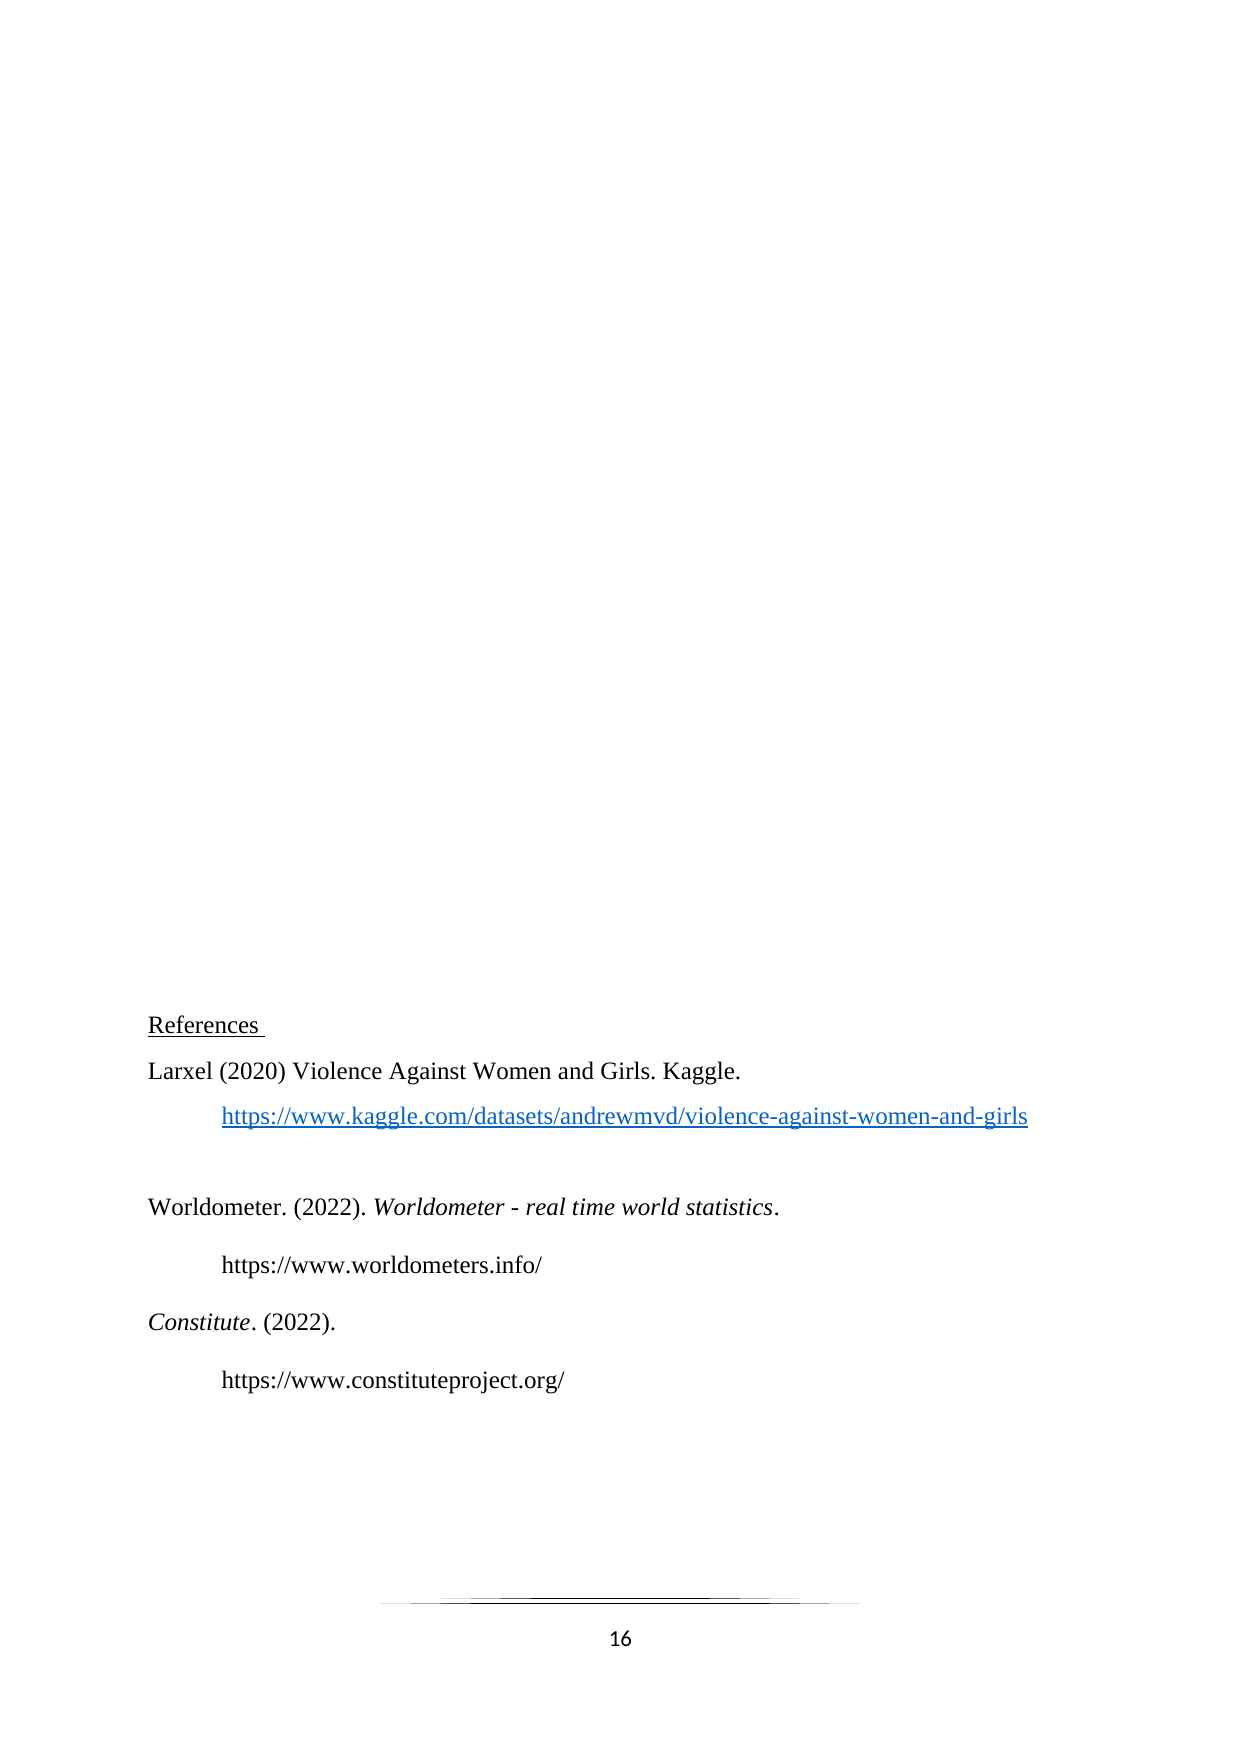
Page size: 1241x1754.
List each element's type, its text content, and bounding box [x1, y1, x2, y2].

text https://www.constituteproject.org/ [221, 1365, 1092, 1393]
text https://www.worldometers.info/ [221, 1250, 1092, 1278]
text Constitute. (2022). [148, 1307, 1092, 1336]
text https://www.kaggle.com/datasets/andrewmvd/violence-against-women-and-girls [148, 1101, 1092, 1130]
text References [148, 1011, 1092, 1039]
text Larxel (2020) Violence Against Women and Girls. Kaggle. [148, 1056, 1092, 1085]
text Worldometer. (2022). Worldometer - real time world statistics. [148, 1192, 1092, 1221]
